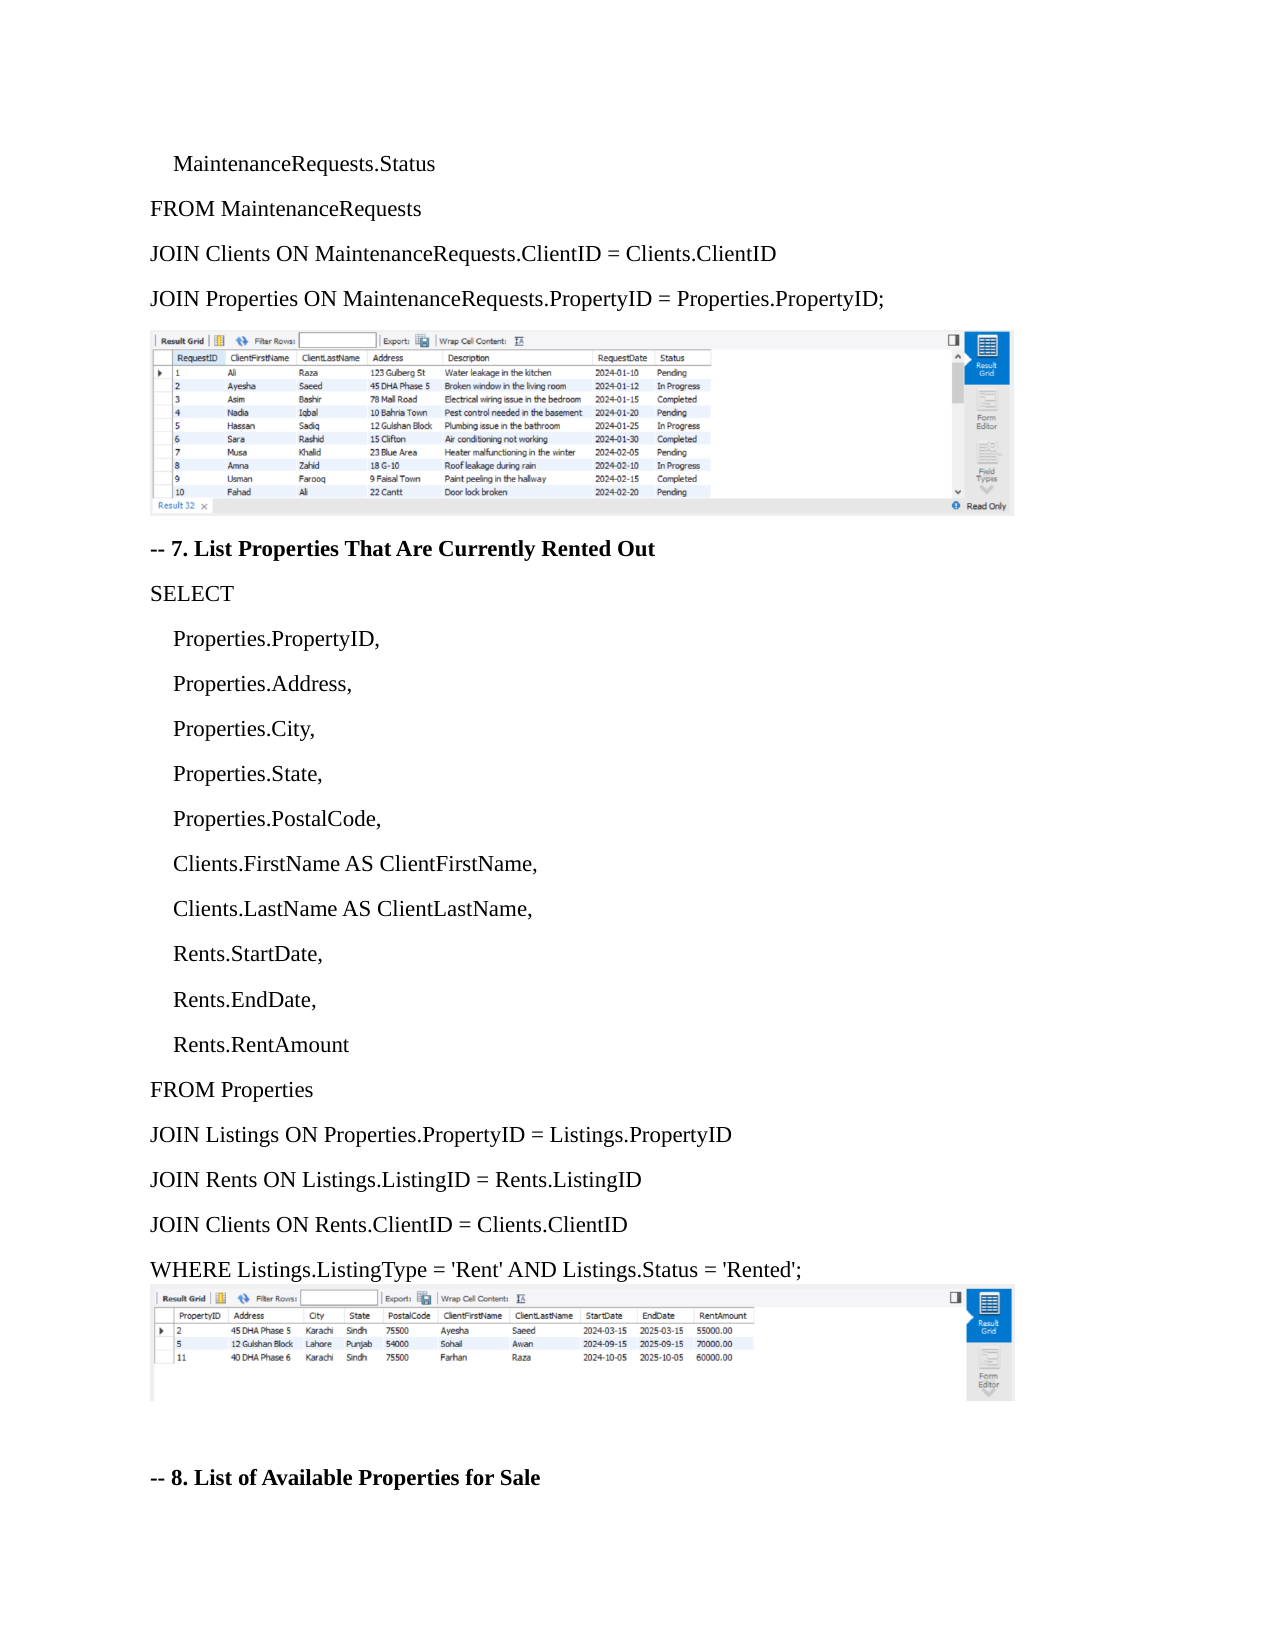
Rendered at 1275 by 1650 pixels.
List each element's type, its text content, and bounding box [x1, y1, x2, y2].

text FROM MaintenanceRequests [150, 195, 1125, 221]
text Properties.City, [150, 715, 1125, 741]
text FROM Properties [150, 1076, 1125, 1102]
text Rents.RentAmount [150, 1031, 1125, 1057]
text Rents.StartDate, [150, 941, 1125, 967]
text JOIN Listings ON Properties.PropertyID = Listings.PropertyID [150, 1121, 1125, 1147]
text JOIN Properties ON MaintenanceRequests.PropertyID = Properties.PropertyID; [150, 285, 1125, 312]
text Properties.PropertyID, [150, 625, 1125, 651]
text Rents.EndDate, [150, 986, 1125, 1012]
text Clients.FirstName AS ClientFirstName, [150, 850, 1125, 877]
text Properties.Address, [150, 670, 1125, 696]
text JOIN Rents ON Listings.ListingID = Rents.ListingID [150, 1166, 1125, 1192]
text Clients.LastName AS ClientLastName, [150, 895, 1125, 922]
text MaintenanceRequests.Status [150, 150, 1125, 176]
picture [150, 1284, 1015, 1401]
text -- 7. List Properties That Are Currently Rented Out [150, 534, 1125, 561]
picture [150, 330, 1014, 516]
text SELECT [150, 580, 1125, 606]
text Properties.PostalCode, [150, 805, 1125, 832]
text Properties.State, [150, 760, 1125, 786]
text JOIN Clients ON MaintenanceRequests.ClientID = Clients.ClientID [150, 240, 1125, 267]
text -- 8. List of Available Properties for Sale [150, 1464, 1125, 1491]
text JOIN Clients ON Rents.ClientID = Clients.ClientID [150, 1211, 1125, 1237]
